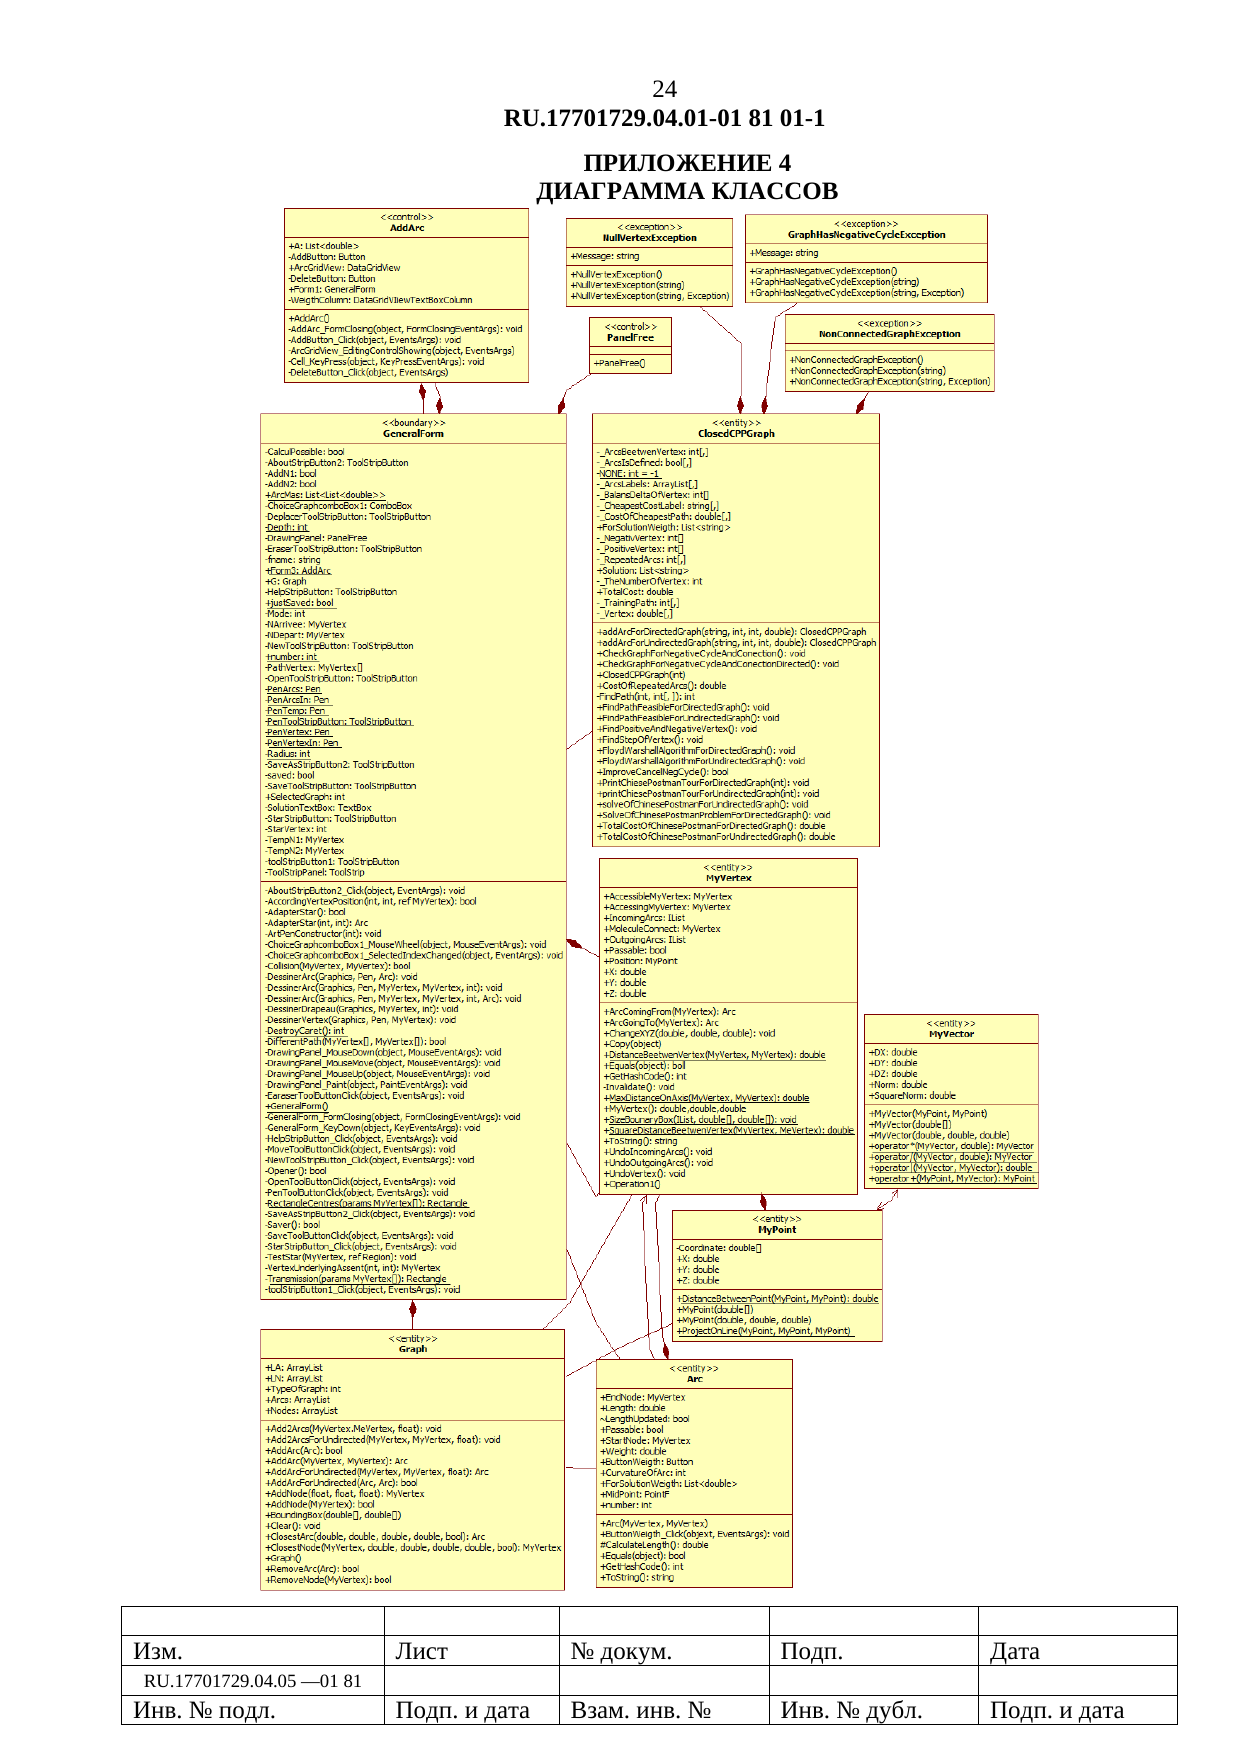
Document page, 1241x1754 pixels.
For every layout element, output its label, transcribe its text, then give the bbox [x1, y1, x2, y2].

picture [256, 205, 1043, 1595]
list ПРИЛОЖЕНИЕ 4 ДИАГРАММА КЛАССОВ [193, 148, 1181, 205]
